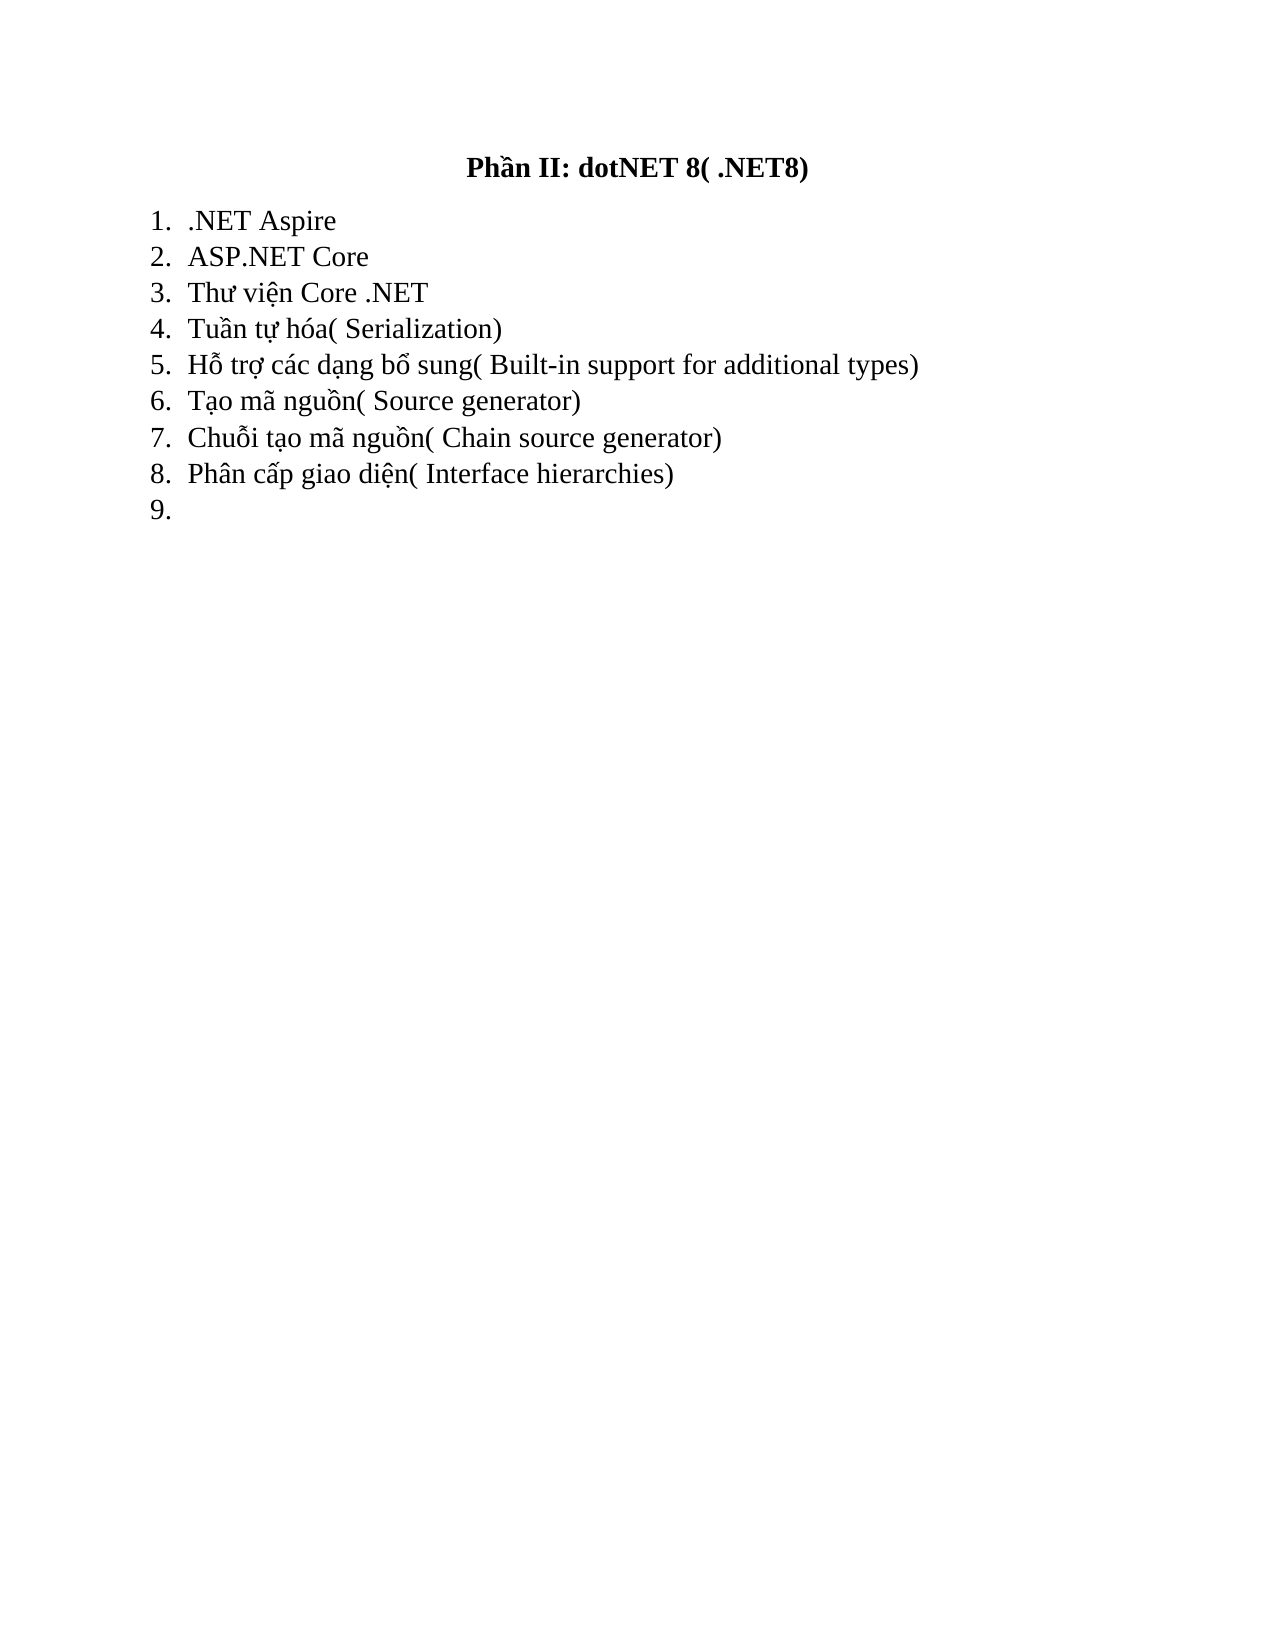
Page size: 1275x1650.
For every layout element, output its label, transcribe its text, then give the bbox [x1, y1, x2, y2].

list Phân cấp giao diện( Interface hierarchies) [150, 456, 1125, 489]
list Thư viện Core .NET [150, 275, 1125, 309]
list Hỗ trợ các dạng bổ sung( Built-in support for additional types) [150, 347, 1125, 381]
list ASP.NET Core [150, 239, 1125, 272]
list Tuần tự hóa( Serialization) [150, 311, 1125, 345]
list Tạo mã nguồn( Source generator) [150, 383, 1125, 417]
list Chuỗi tạo mã nguồn( Chain source generator) [150, 420, 1125, 453]
text Phần II: dotNET 8( .NET8) [150, 150, 1125, 183]
list .NET Aspire [150, 203, 1125, 236]
